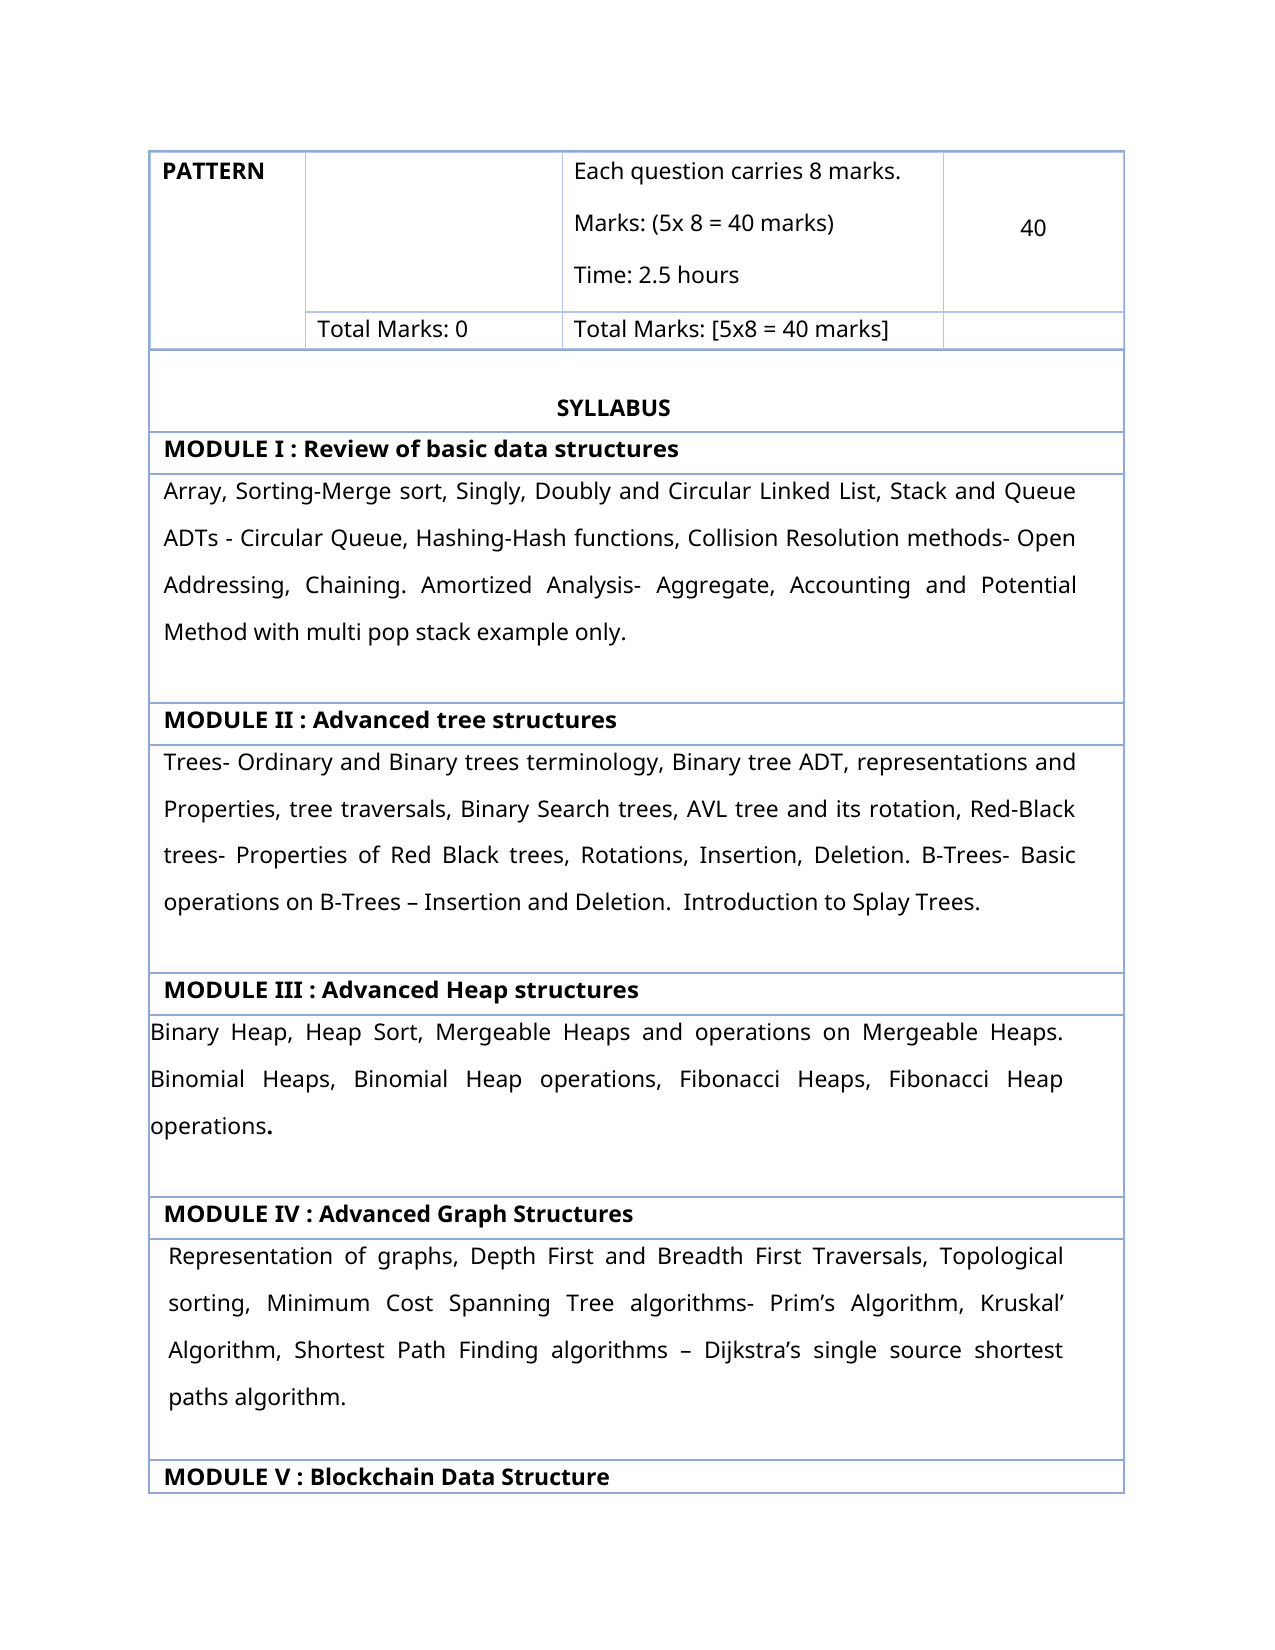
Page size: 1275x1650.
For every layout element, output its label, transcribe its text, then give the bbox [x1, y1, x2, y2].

table_cell Array, Sorting-Merge sort, Singly, Doubly and Circular Linked List, Stack and Queue ADTs - Circular Queue, Hashing-Hash functions, Collision Resolution methods- Open Addressing, Chaining. Amortized Analysis- Aggregate, Accounting and Potential Method with multi pop stack example only. [150, 475, 1123, 702]
table_cell Binary Heap, Heap Sort, Mergeable Heaps and operations on Mergeable Heaps. Binomial Heaps, Binomial Heap operations, Fibonacci Heaps, Fibonacci Heap operations. [150, 1016, 1123, 1196]
table_cell MODULE IV : Advanced Graph Structures [150, 1198, 1123, 1238]
table_cell Representation of graphs, Depth First and Breadth First Traversals, Topological sorting, Minimum Cost Spanning Tree algorithms- Prim’s Algorithm, Kruskal’ Algorithm, Shortest Path Finding algorithms – Dijkstra’s single source shortest paths algorithm. [150, 1240, 1123, 1459]
table_cell MODULE III : Advanced Heap structures [150, 974, 1123, 1014]
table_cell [150, 1461, 1123, 1492]
table_cell MODULE II : Advanced tree structures [150, 704, 1123, 744]
table_cell [563, 313, 943, 348]
table_cell [563, 153, 943, 311]
table_cell SYLLABUS [150, 351, 1123, 431]
table_cell [944, 313, 1123, 348]
table_cell [151, 153, 305, 348]
table_cell [944, 153, 1123, 311]
table_cell Trees- Ordinary and Binary trees terminology, Binary tree ADT, representations and Properties, tree traversals, Binary Search trees, AVL tree and its rotation, Red-Black trees- Properties of Red Black trees, Rotations, Insertion, Deletion. B-Trees- Basic operations on B-Trees – Insertion and Deletion. Introduction to Splay Trees. [150, 746, 1123, 972]
table_cell [306, 153, 562, 311]
table_cell [306, 313, 562, 348]
table_cell MODULE I : Review of basic data structures [150, 433, 1123, 473]
